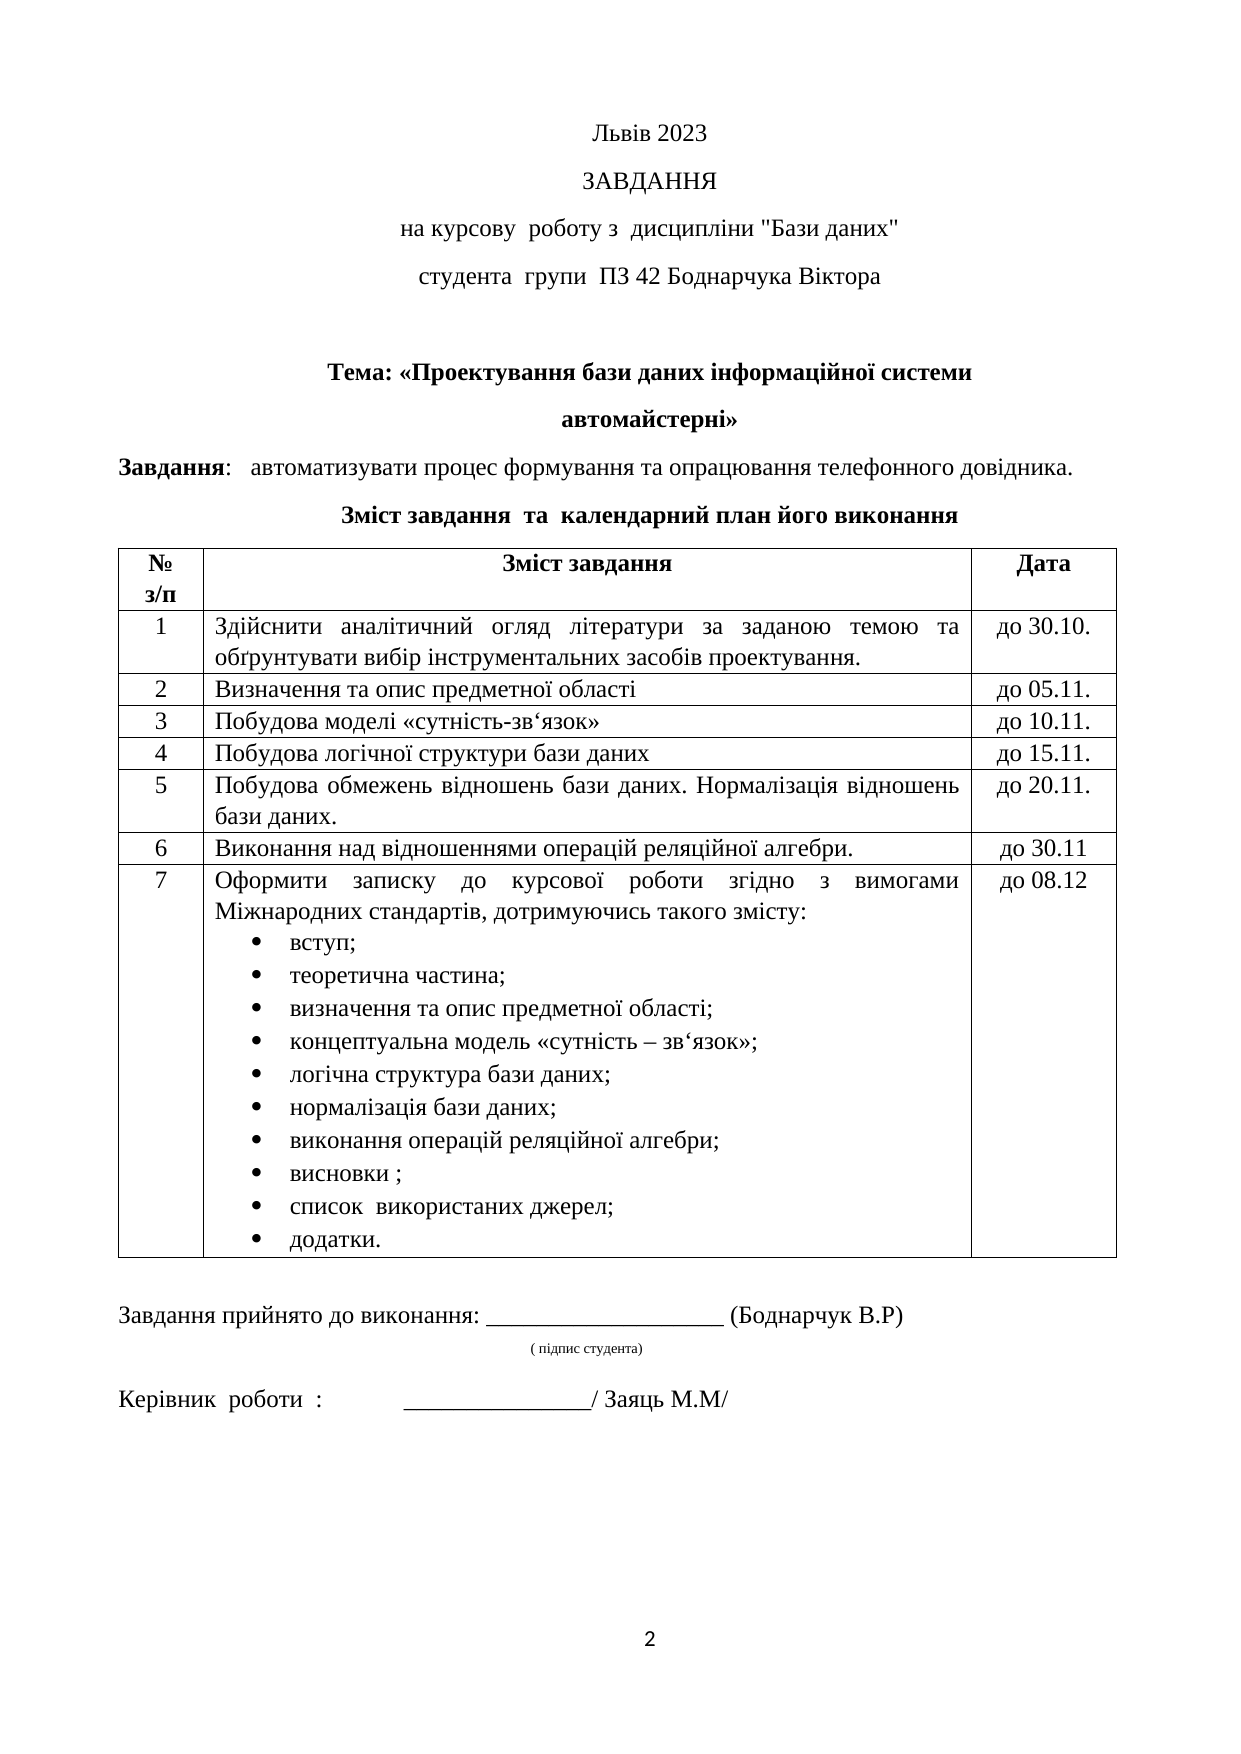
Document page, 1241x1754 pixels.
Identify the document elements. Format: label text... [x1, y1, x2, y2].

table_cell 6 [119, 833, 203, 864]
table_cell Виконання над відношеннями операцій реляційної алгебри. [204, 833, 971, 864]
table_cell Оформити записку до курсової роботи згідно з вимогами Міжнародних стандартів, дотримуючись такого змісту: вступ; теоретична частина; визначення та опис предметної області; концептуальна модель «сутність – зв‘язок»; логічна структура бази даних; нормалізація бази даних; виконання операцій реляційної алгебри; висновки ; список використаних джерел; додатки. [204, 865, 971, 1257]
table_cell Побудова моделі «сутність-зв‘язок» [204, 706, 971, 737]
text Львів 2023 [118, 118, 1181, 147]
text Завдання: автоматизувати процес формування та опрацювання телефонного довідника. [118, 452, 1181, 481]
text ЗАВДАННЯ [118, 166, 1181, 194]
table_header Зміст завдання [204, 549, 971, 610]
table_cell до 30.10. [972, 611, 1116, 673]
table_cell до 05.11. [972, 674, 1116, 705]
table_cell до 15.11. [972, 738, 1116, 769]
table_cell до 20.11. [972, 770, 1116, 832]
table_cell 5 [119, 770, 203, 832]
text на курсову роботу з дисципліни "Бази даних" [118, 213, 1181, 242]
table_header № з/п [119, 549, 203, 610]
table_header Дата [972, 549, 1116, 610]
text Тема: «Проектування бази даних інформаційної системи [118, 357, 1181, 385]
table_cell 1 [119, 611, 203, 673]
table_cell 4 [119, 738, 203, 769]
table_cell до 08.12 [972, 865, 1116, 1257]
table_cell 2 [119, 674, 203, 705]
text автомайстерні» [118, 404, 1181, 433]
text студента групи ПЗ 42 Боднарчука Віктора [118, 261, 1181, 290]
table_cell Побудова обмежень відношень бази даних. Нормалізація відношень бази даних. [204, 770, 971, 832]
table_cell Здійснити аналітичний огляд літератури за заданою темою та обґрунтувати вибір інструментальних засобів проектування. [204, 611, 971, 673]
table_cell 3 [119, 706, 203, 737]
table_cell до 10.11. [972, 706, 1116, 737]
text Зміст завдання та календарний план його виконання [118, 500, 1181, 528]
table_cell Визначення та опис предметної області [204, 674, 971, 705]
table_cell 7 [119, 865, 203, 1257]
text Завдання прийнято до виконання: ___________________ (Боднарчук В.Р) [118, 1305, 1181, 1328]
table_cell до 30.11 [972, 833, 1116, 864]
text ( підпис студента) [487, 1345, 1181, 1368]
text Керівник роботи : _______________/ Заяць М.М/ [118, 1384, 1181, 1413]
table_cell Побудова логічної структури бази даних [204, 738, 971, 769]
